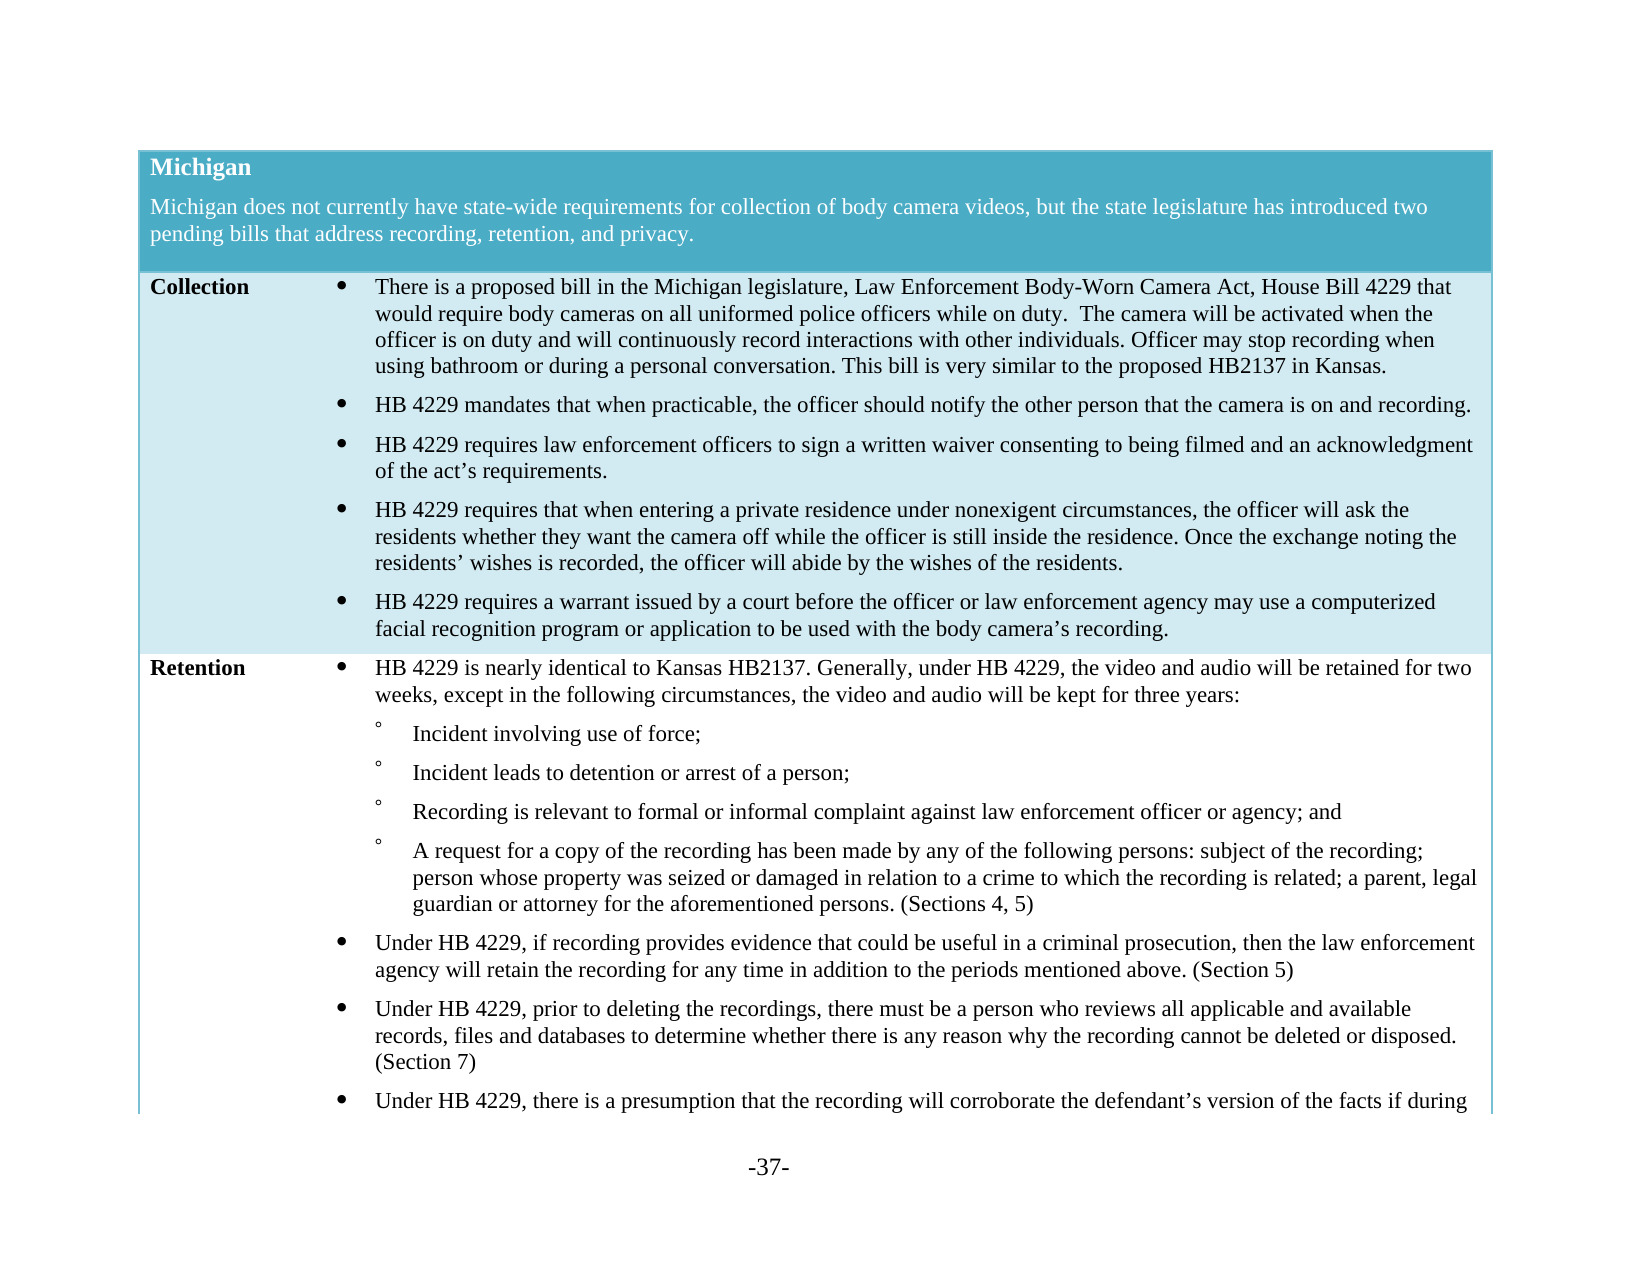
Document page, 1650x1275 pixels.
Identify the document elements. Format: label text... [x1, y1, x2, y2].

table_header Michigan Michigan does not currently have state-wide requirements for collection of body camera videos, but the state legislature has introduced two pending bills that address recording, retention, and privacy. [140, 152, 1491, 271]
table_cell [289, 654, 1491, 1114]
table_cell There is a proposed bill in the Michigan legislature, Law Enforcement Body-Worn Camera Act, House Bill 4229 that would require body cameras on all uniformed police officers while on duty. The camera will be activated when the officer is on duty and will continuously record interactions with other individuals. Officer may stop recording when using bathroom or during a personal conversation. This bill is very similar to the proposed HB2137 in Kansas. HB 4229 mandates that when practicable, the officer should notify the other person that the camera is on and recording. HB 4229 requires law enforcement officers to sign a written waiver consenting to being filmed and an acknowledgment of the act’s requirements. HB 4229 requires that when entering a private residence under nonexigent circumstances, the officer will ask the residents whether they want the camera off while the officer is still inside the residence. Once the exchange noting the residents’ wishes is recorded, the officer will abide by the wishes of the residents. HB 4229 requires a warrant issued by a court before the officer or law enforcement agency may use a computerized facial recognition program or application to be used with the body camera’s recording. [289, 273, 1491, 654]
table_cell Retention [140, 654, 289, 1114]
table_cell Collection [140, 273, 289, 654]
